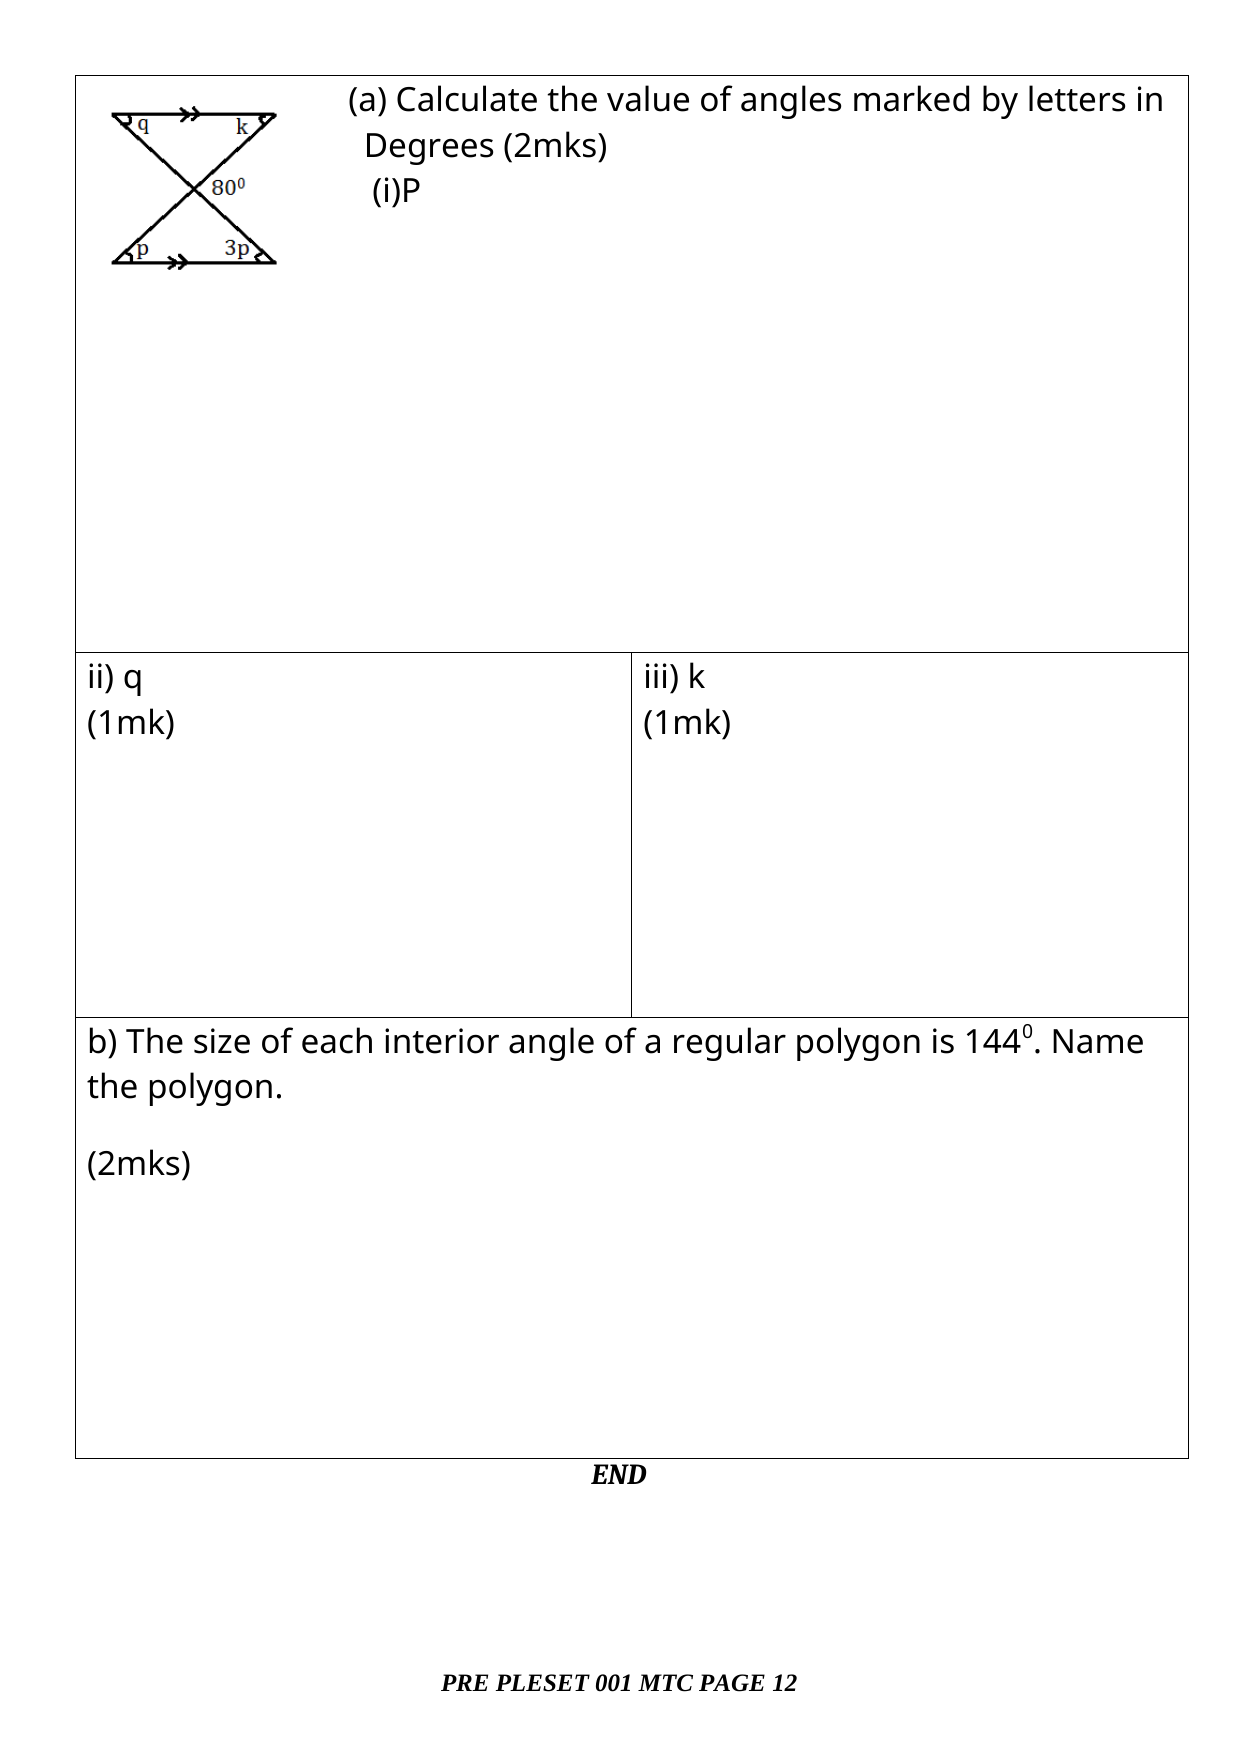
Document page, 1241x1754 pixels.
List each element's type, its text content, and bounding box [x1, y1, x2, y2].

table_cell b) The size of each interior angle of a regular polygon is 1440. Name the polygon. (2mks) [76, 1018, 1188, 1457]
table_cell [76, 76, 1188, 652]
text END [75, 1459, 1165, 1492]
picture [102, 103, 282, 272]
table_cell iii) k (1mk) [632, 653, 1188, 1017]
table_cell ii) q (1mk) [76, 653, 631, 1017]
